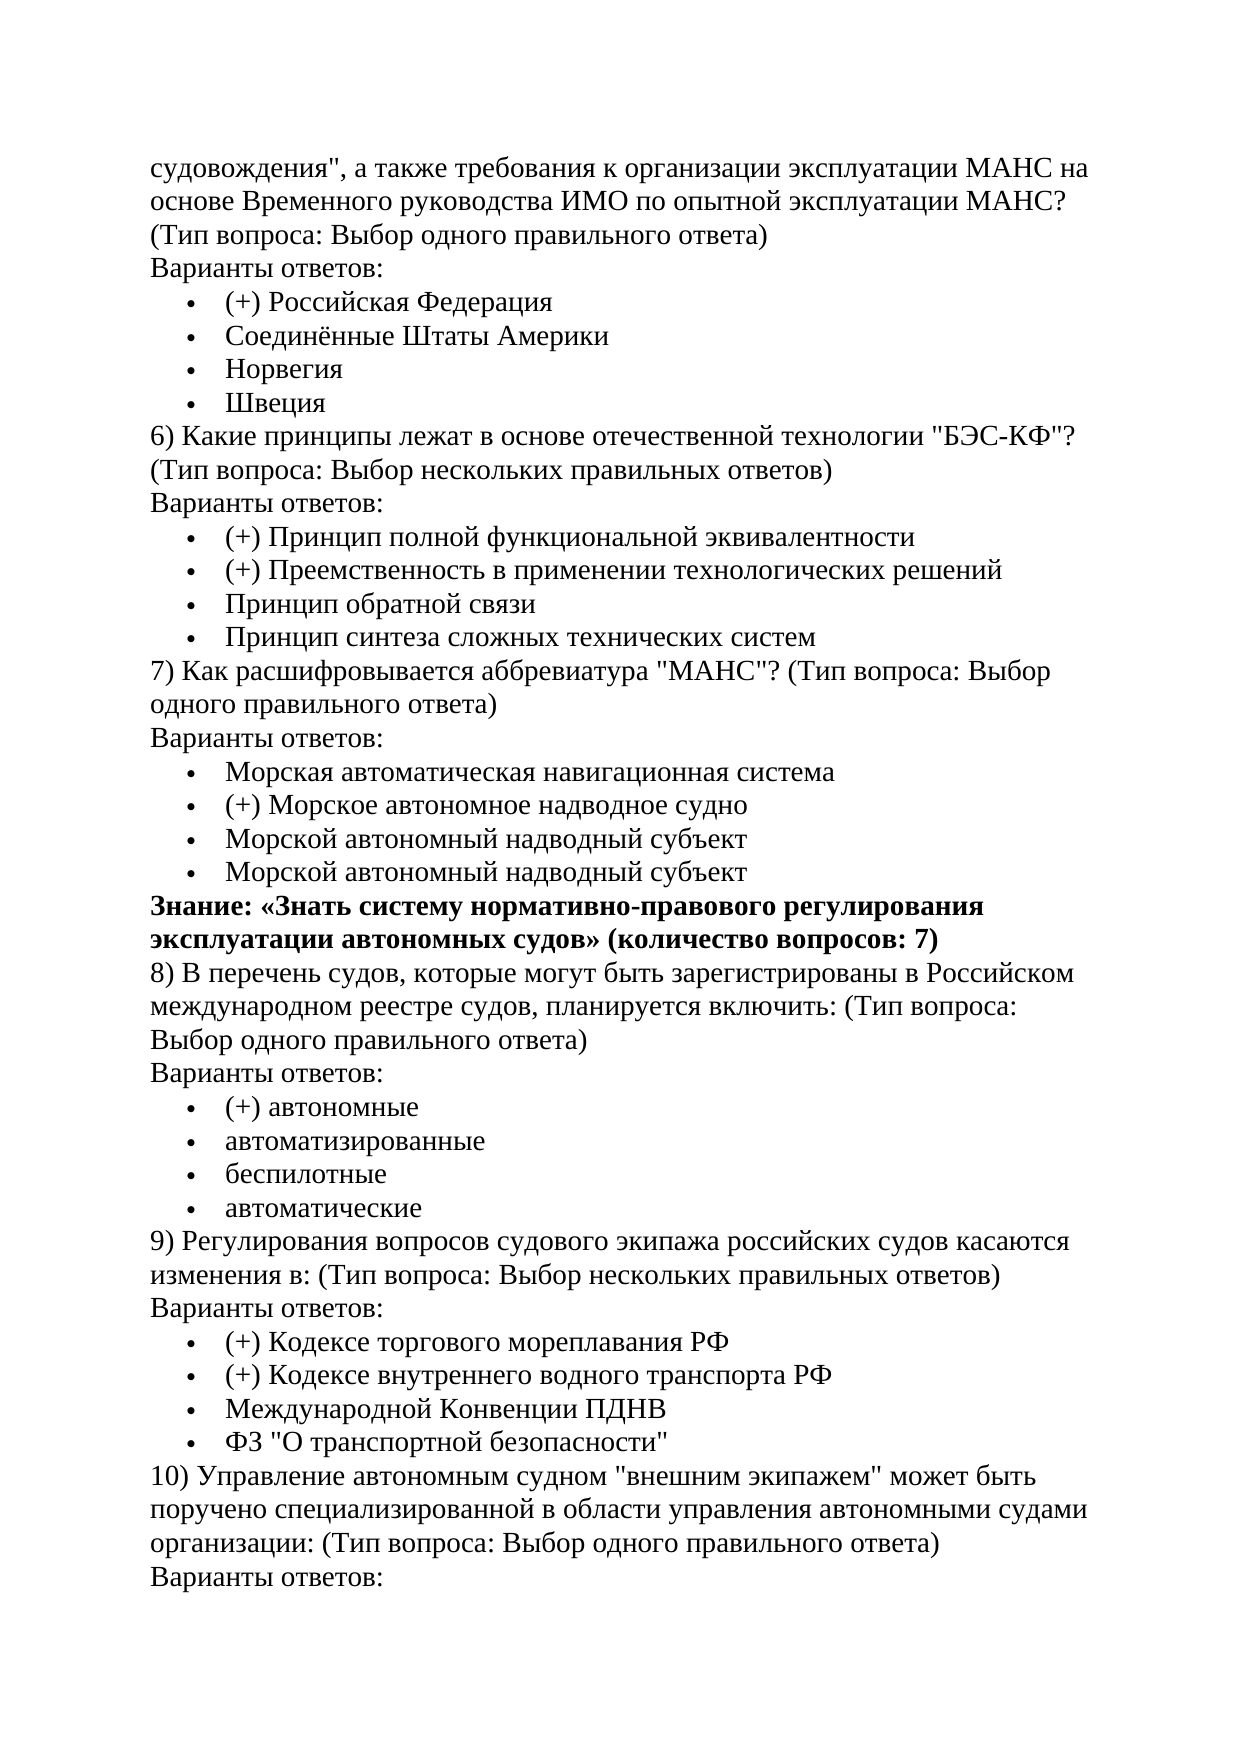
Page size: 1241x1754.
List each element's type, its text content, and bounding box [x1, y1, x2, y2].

list (+) автономные [187, 1089, 1090, 1123]
text 8) В перечень судов, которые могут быть зарегистрированы в Российском международном реестре судов, планируется включить: (Тип вопроса: Выбор одного правильного ответа) [150, 955, 1090, 1056]
text Варианты ответов: [150, 1559, 1090, 1592]
list Принцип синтеза сложных технических систем [187, 619, 1090, 653]
text 9) Регулирования вопросов судового экипажа российских судов касаются изменения в: (Тип вопроса: Выбор нескольких правильных ответов) [150, 1223, 1090, 1290]
list Международной Конвенции ПДНВ [187, 1391, 1090, 1424]
text Варианты ответов: [150, 720, 1090, 754]
text Варианты ответов: [150, 251, 1090, 284]
list Морской автономный надводный субъект [187, 854, 1090, 888]
list Норвегия [187, 351, 1090, 385]
list автоматизированные [187, 1123, 1090, 1156]
text Варианты ответов: [150, 1290, 1090, 1324]
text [150, 150, 1090, 251]
list (+) Российская Федерация [187, 284, 1090, 318]
list Швеция [187, 385, 1090, 418]
list (+) Преемственность в применении технологических решений [187, 552, 1090, 586]
text 10) Управление автономным судном "внешним экипажем" может быть поручено специализированной в области управления автономными судами организации: (Тип вопроса: Выбор одного правильного ответа) [150, 1458, 1090, 1559]
list автоматические [187, 1190, 1090, 1223]
text 7) Как расшифровывается аббревиатура "МАНС"? (Тип вопроса: Выбор одного правильного ответа) [150, 653, 1090, 720]
text Варианты ответов: [150, 485, 1090, 519]
list (+) Кодексе внутреннего водного транспорта РФ [187, 1357, 1090, 1391]
list (+) Кодексе торгового мореплавания РФ [187, 1324, 1090, 1357]
list Принцип обратной связи [187, 586, 1090, 619]
list (+) Принцип полной функциональной эквивалентности [187, 519, 1090, 552]
text Знание: «Знать систему нормативно-правового регулирования эксплуатации автономных судов» (количество вопросов: 7) [150, 888, 1090, 955]
text Варианты ответов: [150, 1056, 1090, 1089]
list беспилотные [187, 1156, 1090, 1190]
list Соединённые Штаты Америки [187, 318, 1090, 351]
list ФЗ "О транспортной безопасности" [187, 1424, 1090, 1458]
list Морской автономный надводный субъект [187, 821, 1090, 854]
list (+) Морское автономное надводное судно [187, 787, 1090, 821]
list Морская автоматическая навигационная система [187, 754, 1090, 787]
text 6) Какие принципы лежат в основе отечественной технологии "БЭС-КФ"? (Тип вопроса: Выбор нескольких правильных ответов) [150, 418, 1090, 485]
